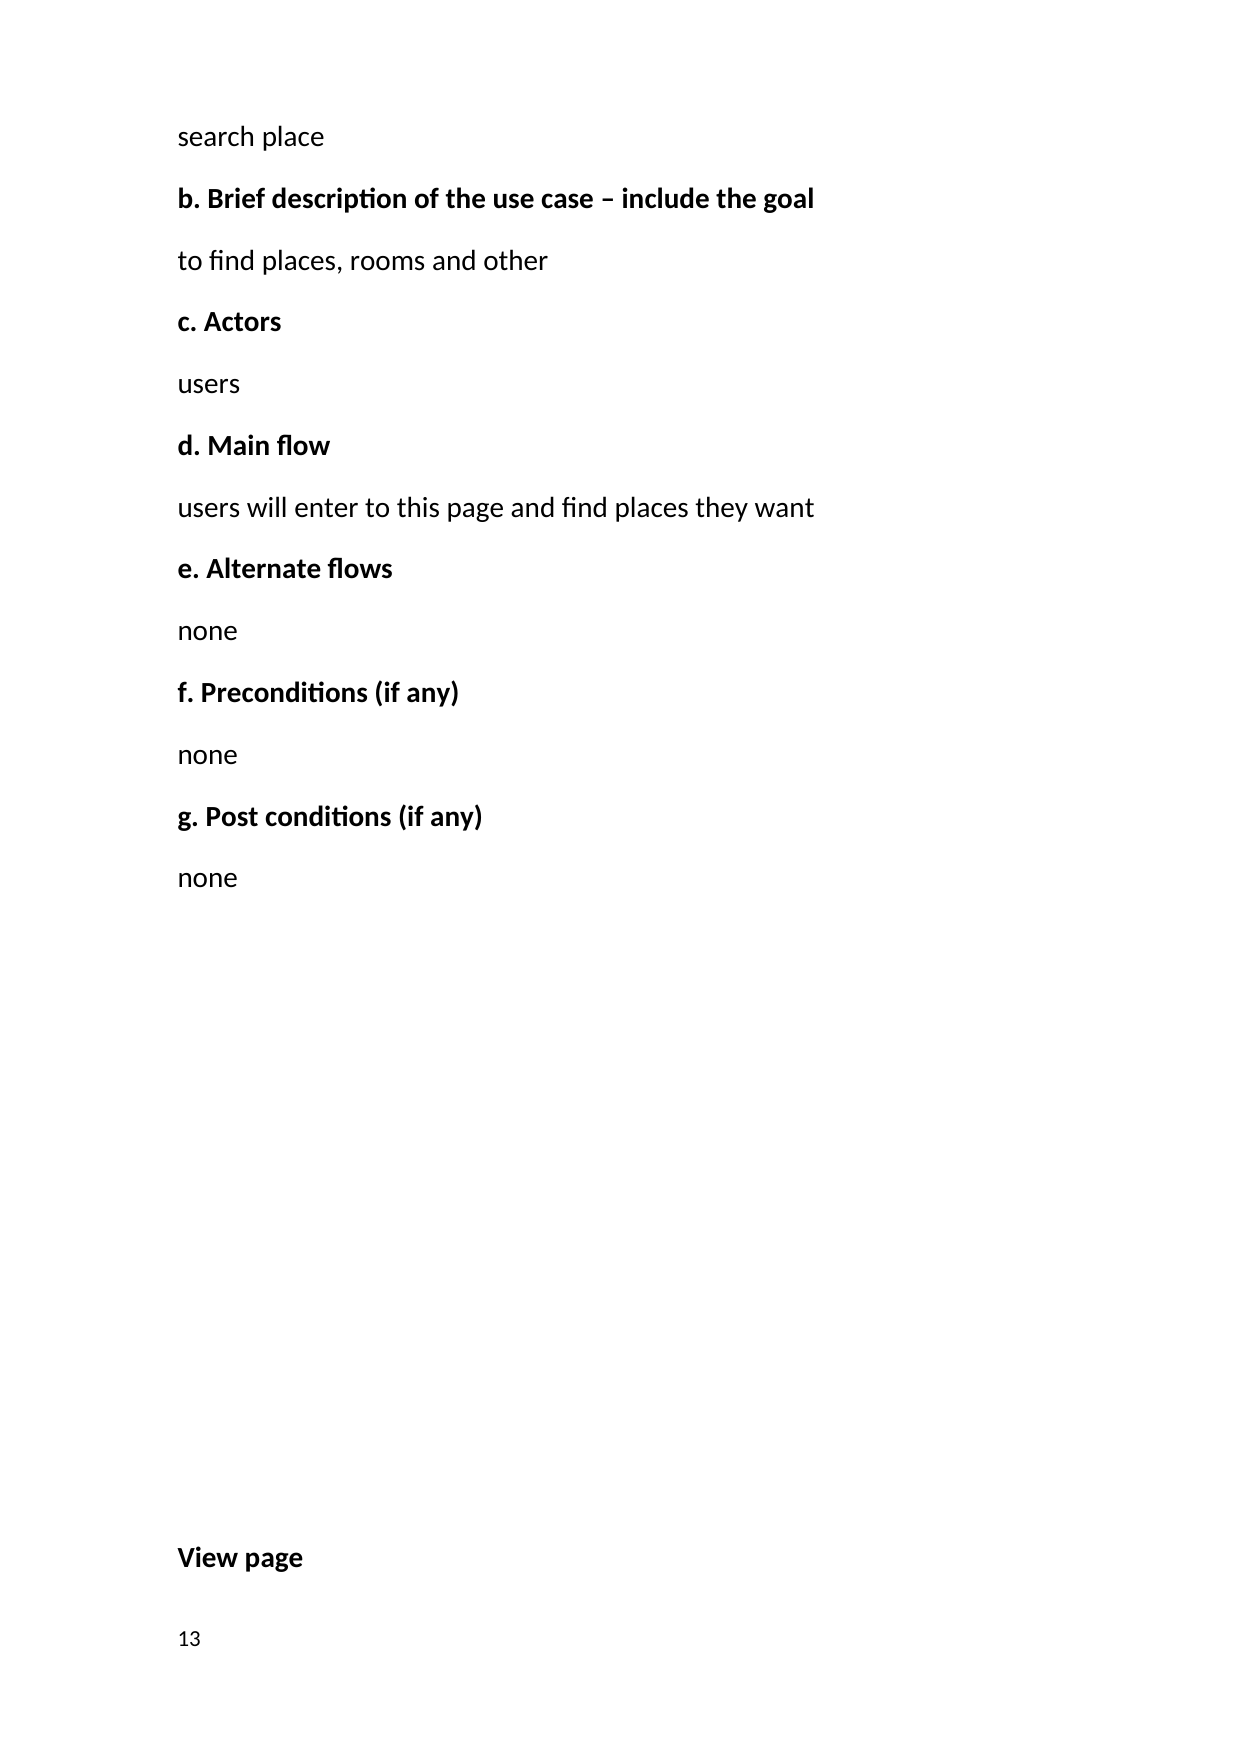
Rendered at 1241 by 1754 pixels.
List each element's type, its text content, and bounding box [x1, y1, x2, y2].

text b. Brief description of the use case – include the goal [177, 180, 1152, 216]
text c. Actors [177, 303, 1152, 339]
text users will enter to this page and find places they want [177, 489, 1152, 524]
text search place [177, 118, 1152, 154]
text to find places, rooms and other [177, 242, 1152, 277]
text g. Post conditions (if any) [177, 798, 1152, 833]
text none [177, 612, 1152, 648]
text d. Main flow [177, 427, 1152, 463]
text none [177, 736, 1152, 771]
text none [177, 859, 1152, 895]
text f. Preconditions (if any) [177, 674, 1152, 710]
text View page [177, 1539, 1152, 1574]
text e. Alternate flows [177, 551, 1152, 586]
text users [177, 365, 1152, 401]
